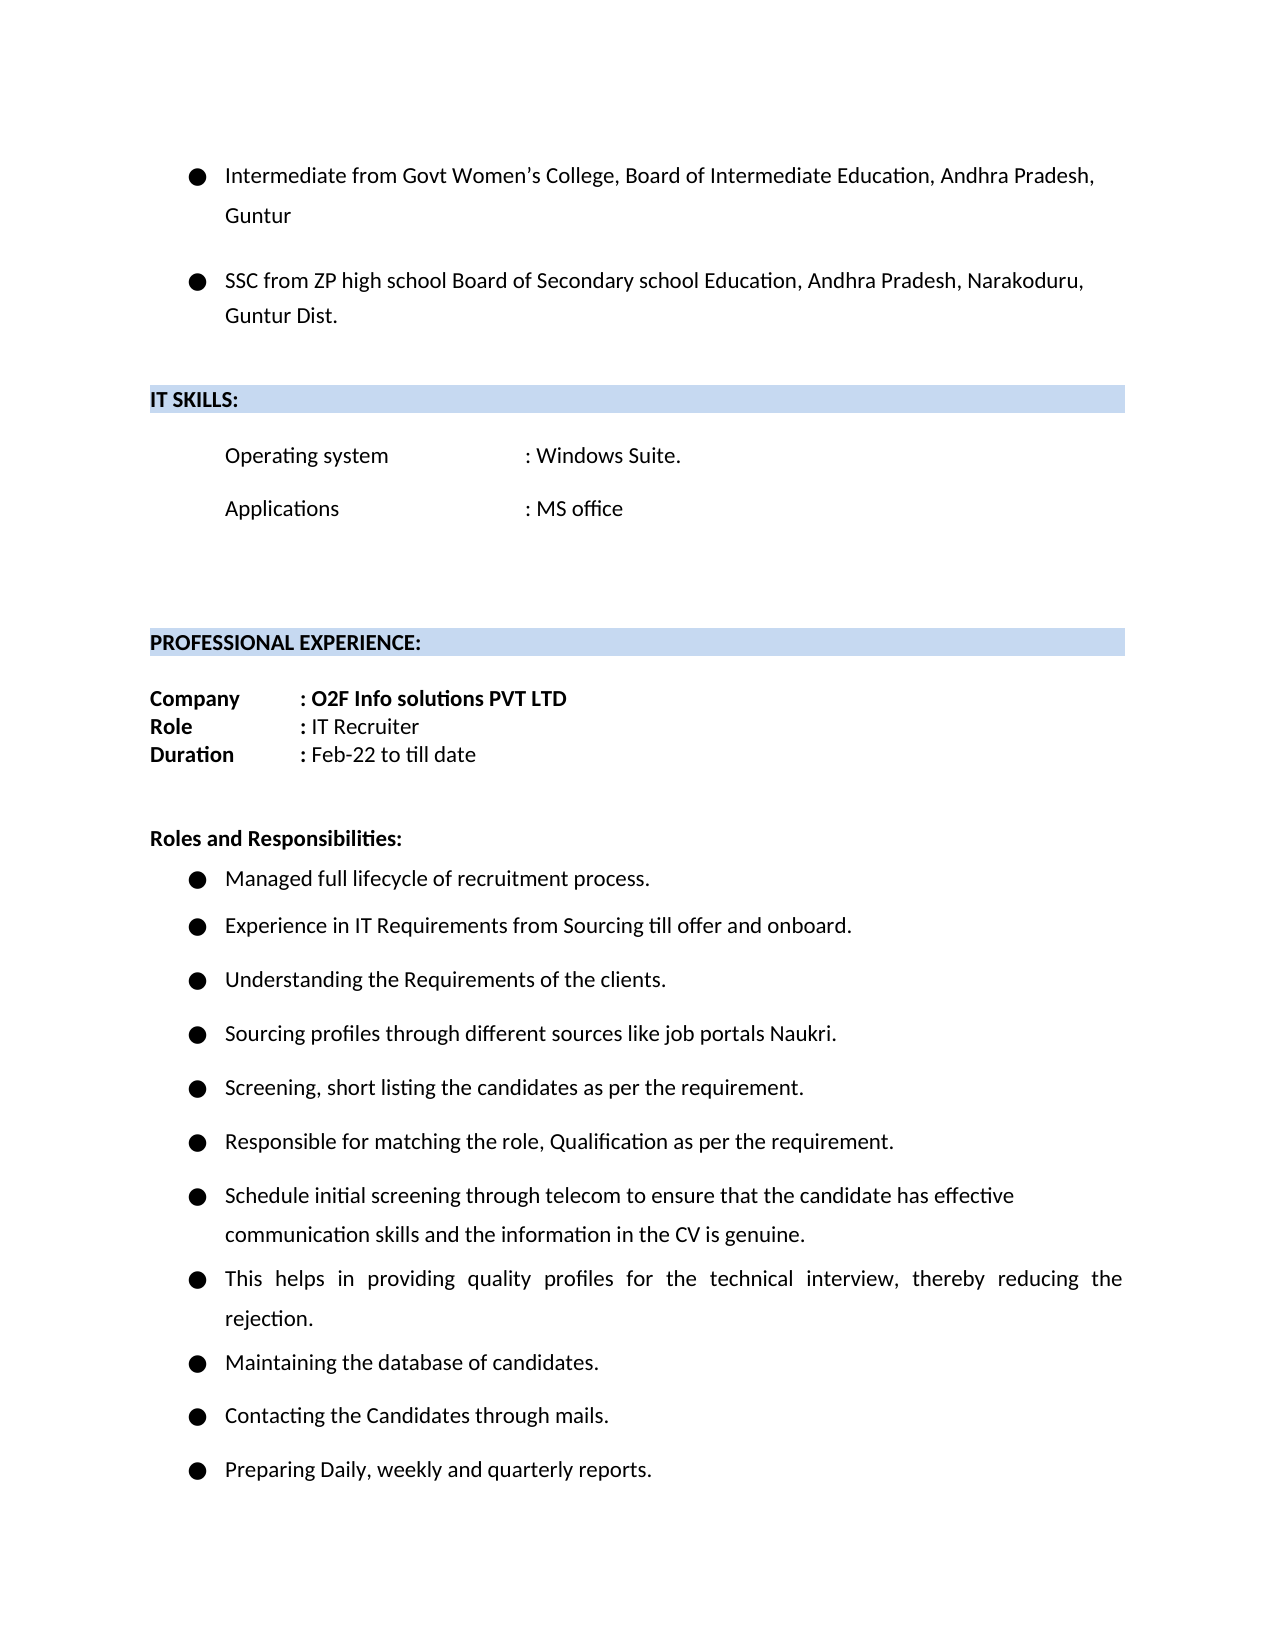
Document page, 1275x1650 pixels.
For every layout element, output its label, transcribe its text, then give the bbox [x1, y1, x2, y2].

list Schedule initial screening through telecom to ensure that the candidate has effective communication skills and the information in the CV is genuine. [187, 1169, 1125, 1248]
text Applications : MS office [225, 494, 1114, 522]
text Role : IT Recruiter [150, 712, 1125, 740]
text Operating system : Windows Suite. [225, 441, 1114, 469]
text IT SKILLS: [150, 385, 1125, 413]
text PROFESSIONAL EXPERIENCE: [150, 628, 1125, 656]
list Preparing Daily, weekly and quarterly reports. [187, 1444, 1125, 1491]
list Screening, short listing the candidates as per the requirement. [187, 1061, 1125, 1108]
text Roles and Responsibilities: [150, 824, 1125, 852]
list Experience in IT Requirements from Sourcing till offer and onboard. [187, 899, 1125, 946]
list Contacting the Candidates through mails. [187, 1390, 1125, 1437]
list This helps in providing quality profiles for the technical interview, thereby reducing the rejection. [187, 1253, 1125, 1332]
list Managed full lifecycle of recruitment process. [187, 852, 1125, 899]
list SSC from ZP high school Board of Secondary school Education, Andhra Pradesh, Narakoduru, Guntur Dist. [187, 254, 1125, 329]
text Company : O2F Info solutions PVT LTD [150, 684, 1125, 712]
list Maintaining the database of candidates. [187, 1336, 1125, 1383]
list Understanding the Requirements of the clients. [187, 953, 1125, 1000]
list Responsible for matching the role, Qualification as per the requirement. [187, 1115, 1125, 1162]
text Duration : Feb-22 to till date [150, 740, 1125, 768]
list Intermediate from Govt Women’s College, Board of Intermediate Education, Andhra Pradesh, Guntur [187, 150, 1125, 229]
list Sourcing profiles through different sources like job portals Naukri. [187, 1007, 1125, 1054]
